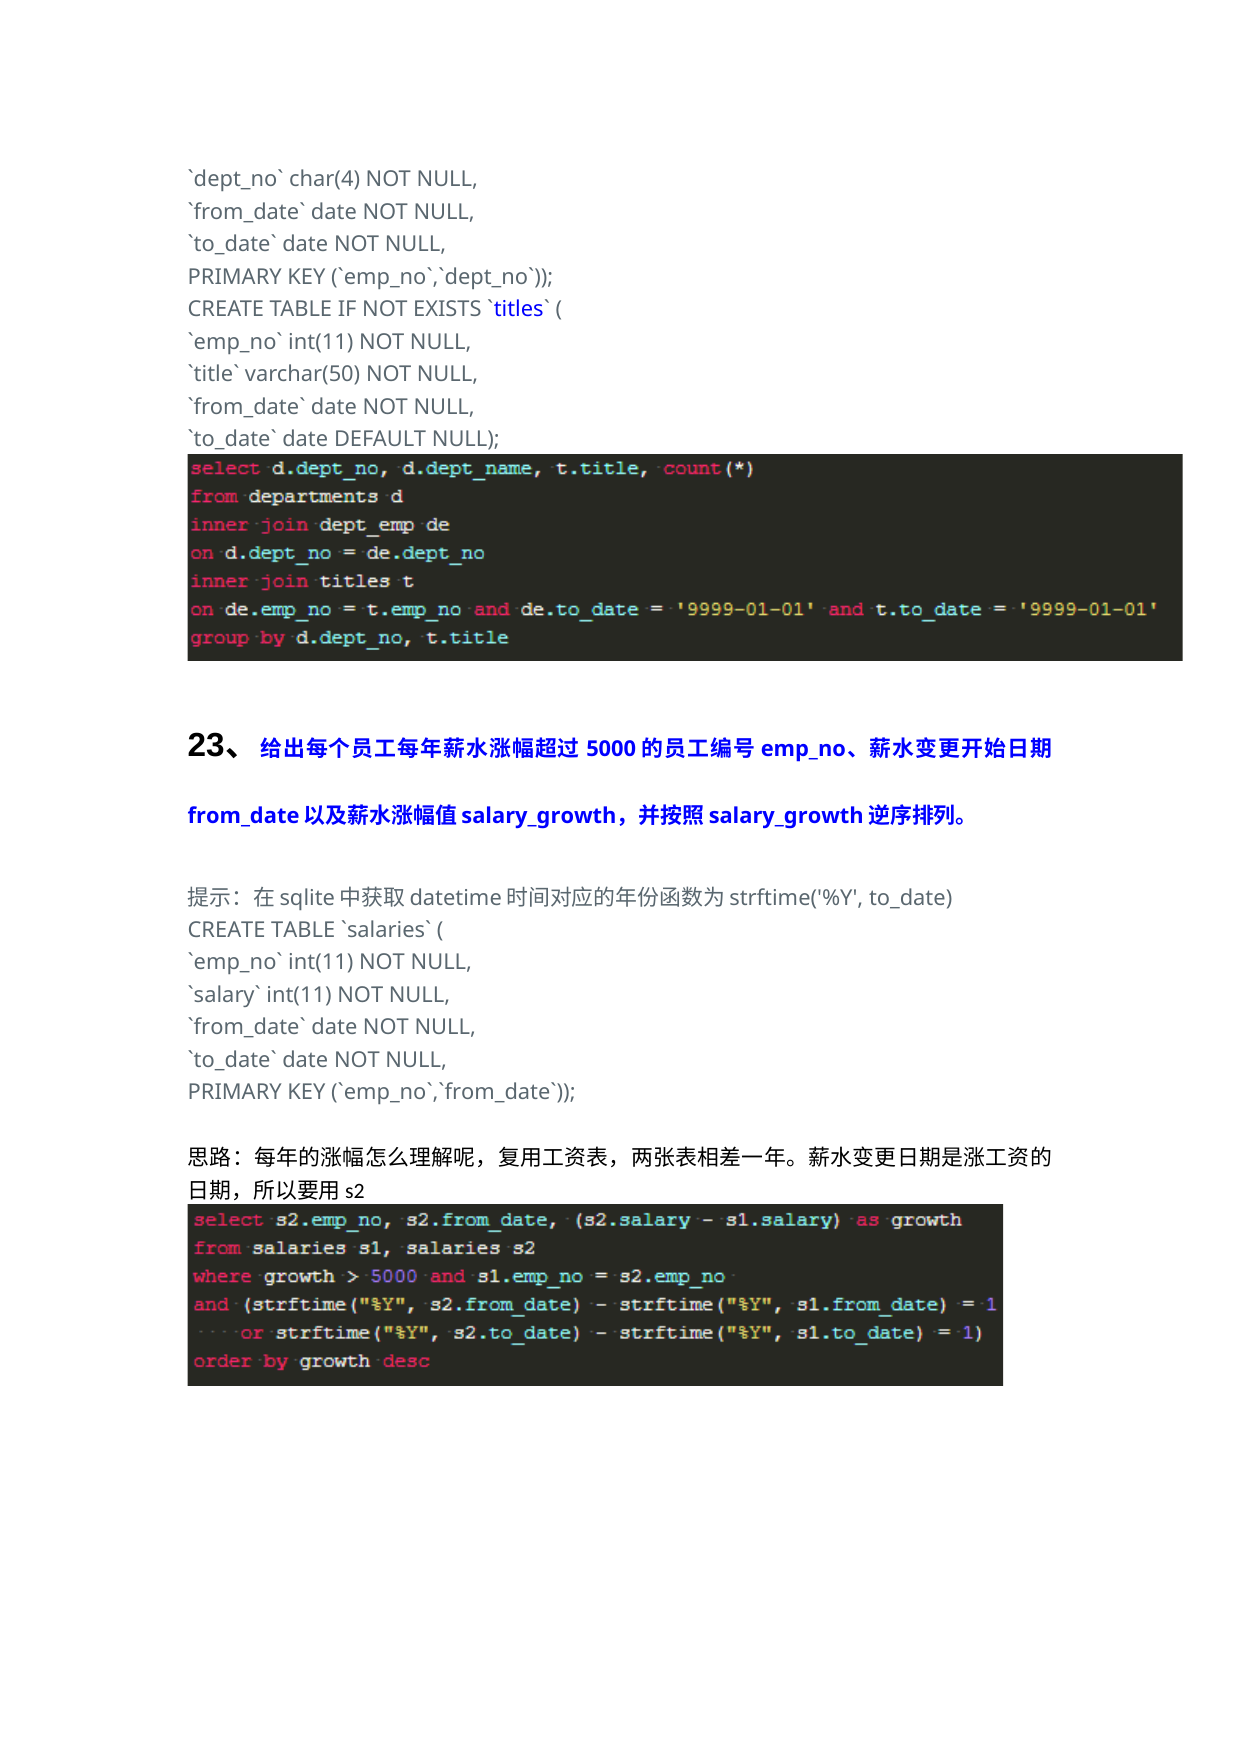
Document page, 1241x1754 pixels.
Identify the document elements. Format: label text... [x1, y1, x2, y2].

picture [187, 1204, 1004, 1386]
subtitle 23、给出每个员工每年薪水涨幅超过5000的员工编号emp_no、薪水变更开始日期from_date以及薪水涨幅值salary_growth，并按照salary_growth逆序排列。 [187, 709, 1053, 830]
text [187, 162, 1053, 454]
picture [187, 454, 1183, 661]
text 思路：每年的涨幅怎么理解呢，复用工资表，两张表相差一年。薪水变更日期是涨工资的日期，所以要用s2 [187, 1140, 1053, 1205]
text 提示：在sqlite中获取datetime时间对应的年份函数为strftime('%Y', to_date) CREATE TABLE `salaries` ( `emp_no` int(11) NOT NULL, `salary` int(11) NOT NULL, `from_date` date NOT NULL, `to_date` date NOT NULL, PRIMARY KEY (`emp_no`,`from_date`)); [187, 880, 1053, 1107]
